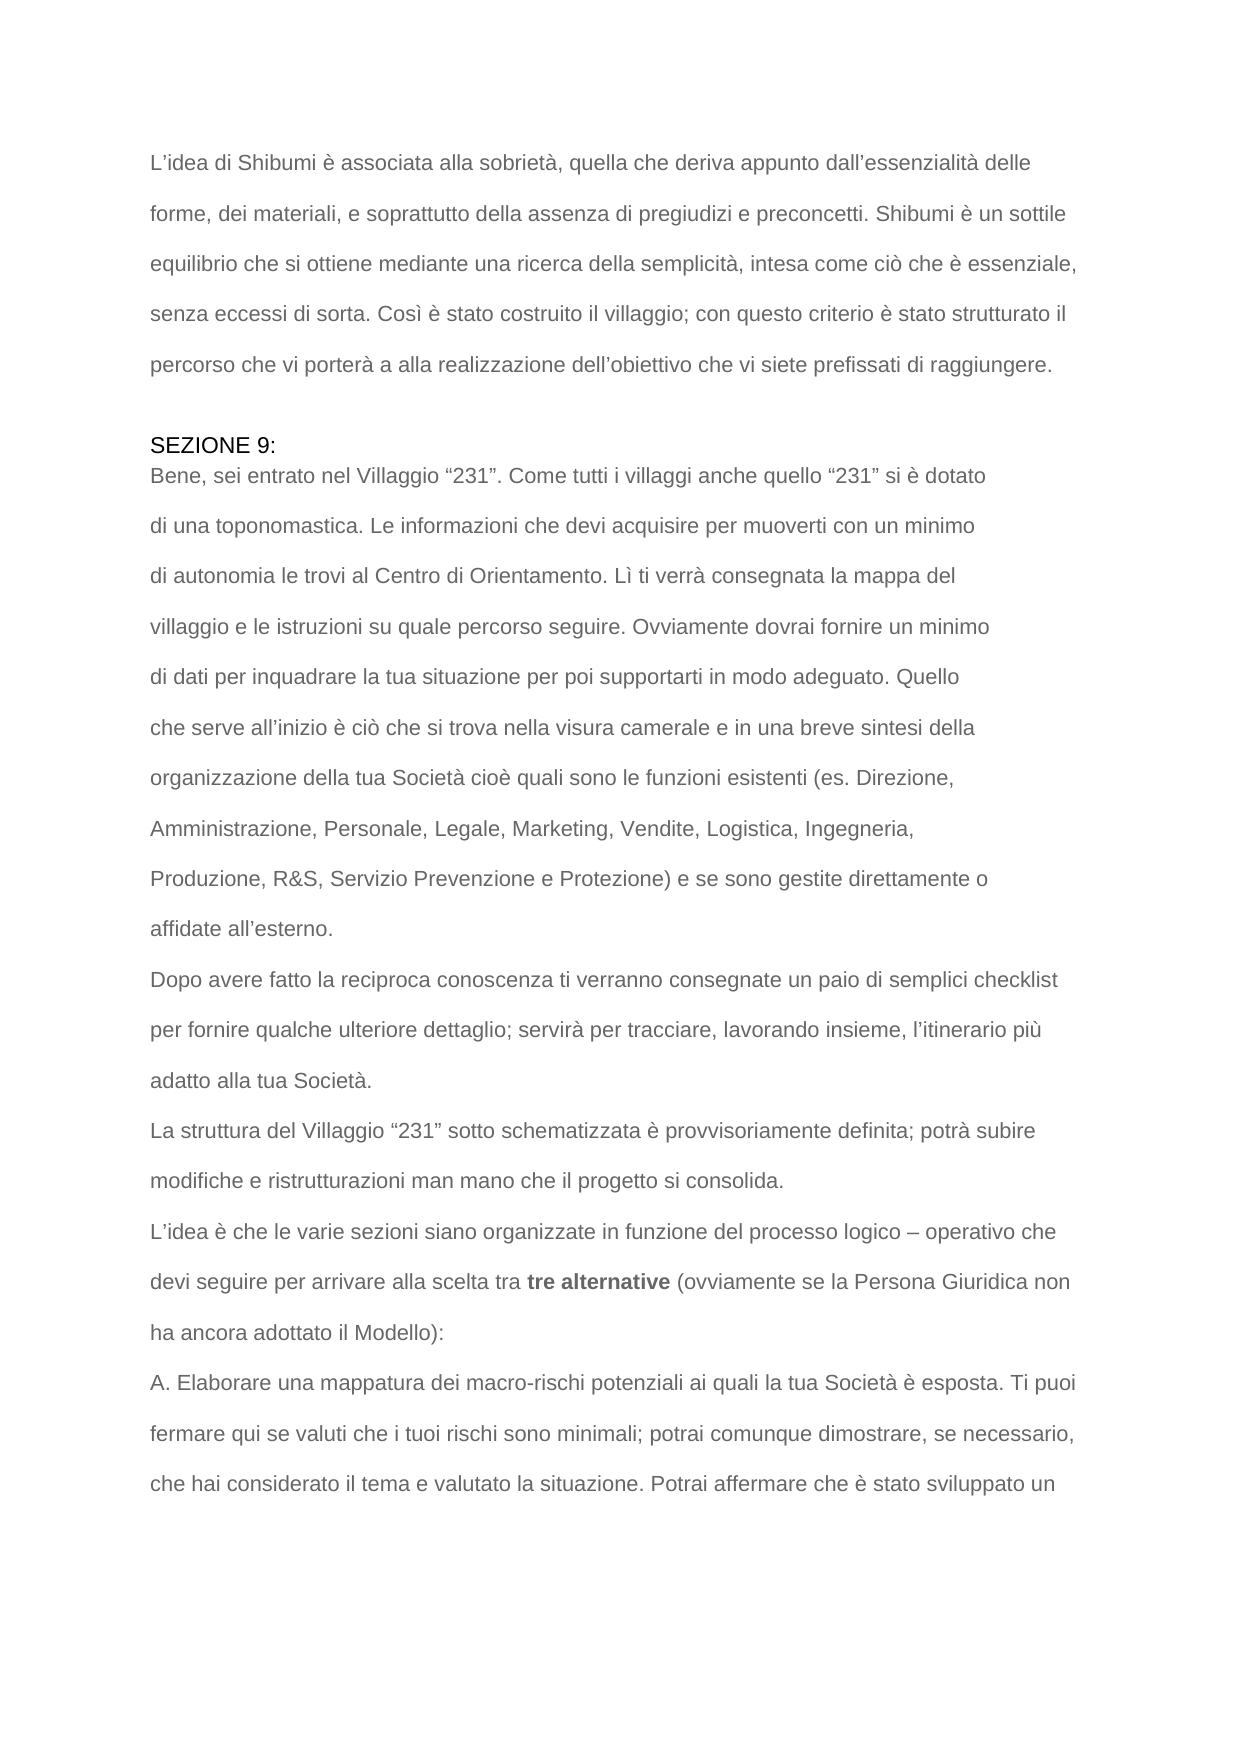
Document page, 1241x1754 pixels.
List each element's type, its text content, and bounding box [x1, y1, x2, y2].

text Dopo avere fatto la reciproca conoscenza ti verranno consegnate un paio di semplici checklist per fornire qualche ulteriore dettaglio; servirà per tracciare, lavorando insieme, l’itinerario più adatto alla tua Società. [150, 967, 1090, 1093]
text Bene, sei entrato nel Villaggio “231”. Come tutti i villaggi anche quello “231” si è dotato di una toponomastica. Le informazioni che devi acquisire per muoverti con un minimo di autonomia le trovi al Centro di Orientamento. Lì ti verrà consegnata la mappa del villaggio e le istruzioni su quale percorso seguire. Ovviamente dovrai fornire un minimo di dati per inquadrare la tua situazione per poi supportarti in modo adeguato. Quello che serve all’inizio è ciò che si trova nella visura camerale e in una breve sintesi della organizzazione della tua Società cioè quali sono le funzioni esistenti (es. Direzione, Amministrazione, Personale, Legale, Marketing, Vendite, Logistica, Ingegneria, Produzione, R&S, Servizio Prevenzione e Protezione) e se sono gestite direttamente o affidate all’esterno. [150, 462, 996, 941]
text L’idea è che le varie sezioni siano organizzate in funzione del processo logico – operativo che devi seguire per arrivare alla scelta tra tre alternative (ovviamente se la Persona Giuridica non ha ancora adottato il Modello): [150, 1219, 1090, 1345]
text L’idea di Shibumi è associata alla sobrietà, quella che deriva appunto dall’essenzialità delle forme, dei materiali, e soprattutto della assenza di pregiudizi e preconcetti. Shibumi è un sottile equilibrio che si ottiene mediante una ricerca della semplicità, intesa come ciò che è essenziale, senza eccessi di sorta. Così è stato costruito il villaggio; con questo criterio è stato strutturato il percorso che vi porterà a alla realizzazione dell’obiettivo che vi siete prefissati di raggiungere. [150, 150, 1090, 377]
text SEZIONE 9: [150, 432, 1090, 459]
text La struttura del Villaggio “231” sotto schematizzata è provvisoriamente definita; potrà subire modifiche e ristrutturazioni man mano che il progetto si consolida. [150, 1118, 1090, 1193]
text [150, 1370, 1090, 1517]
